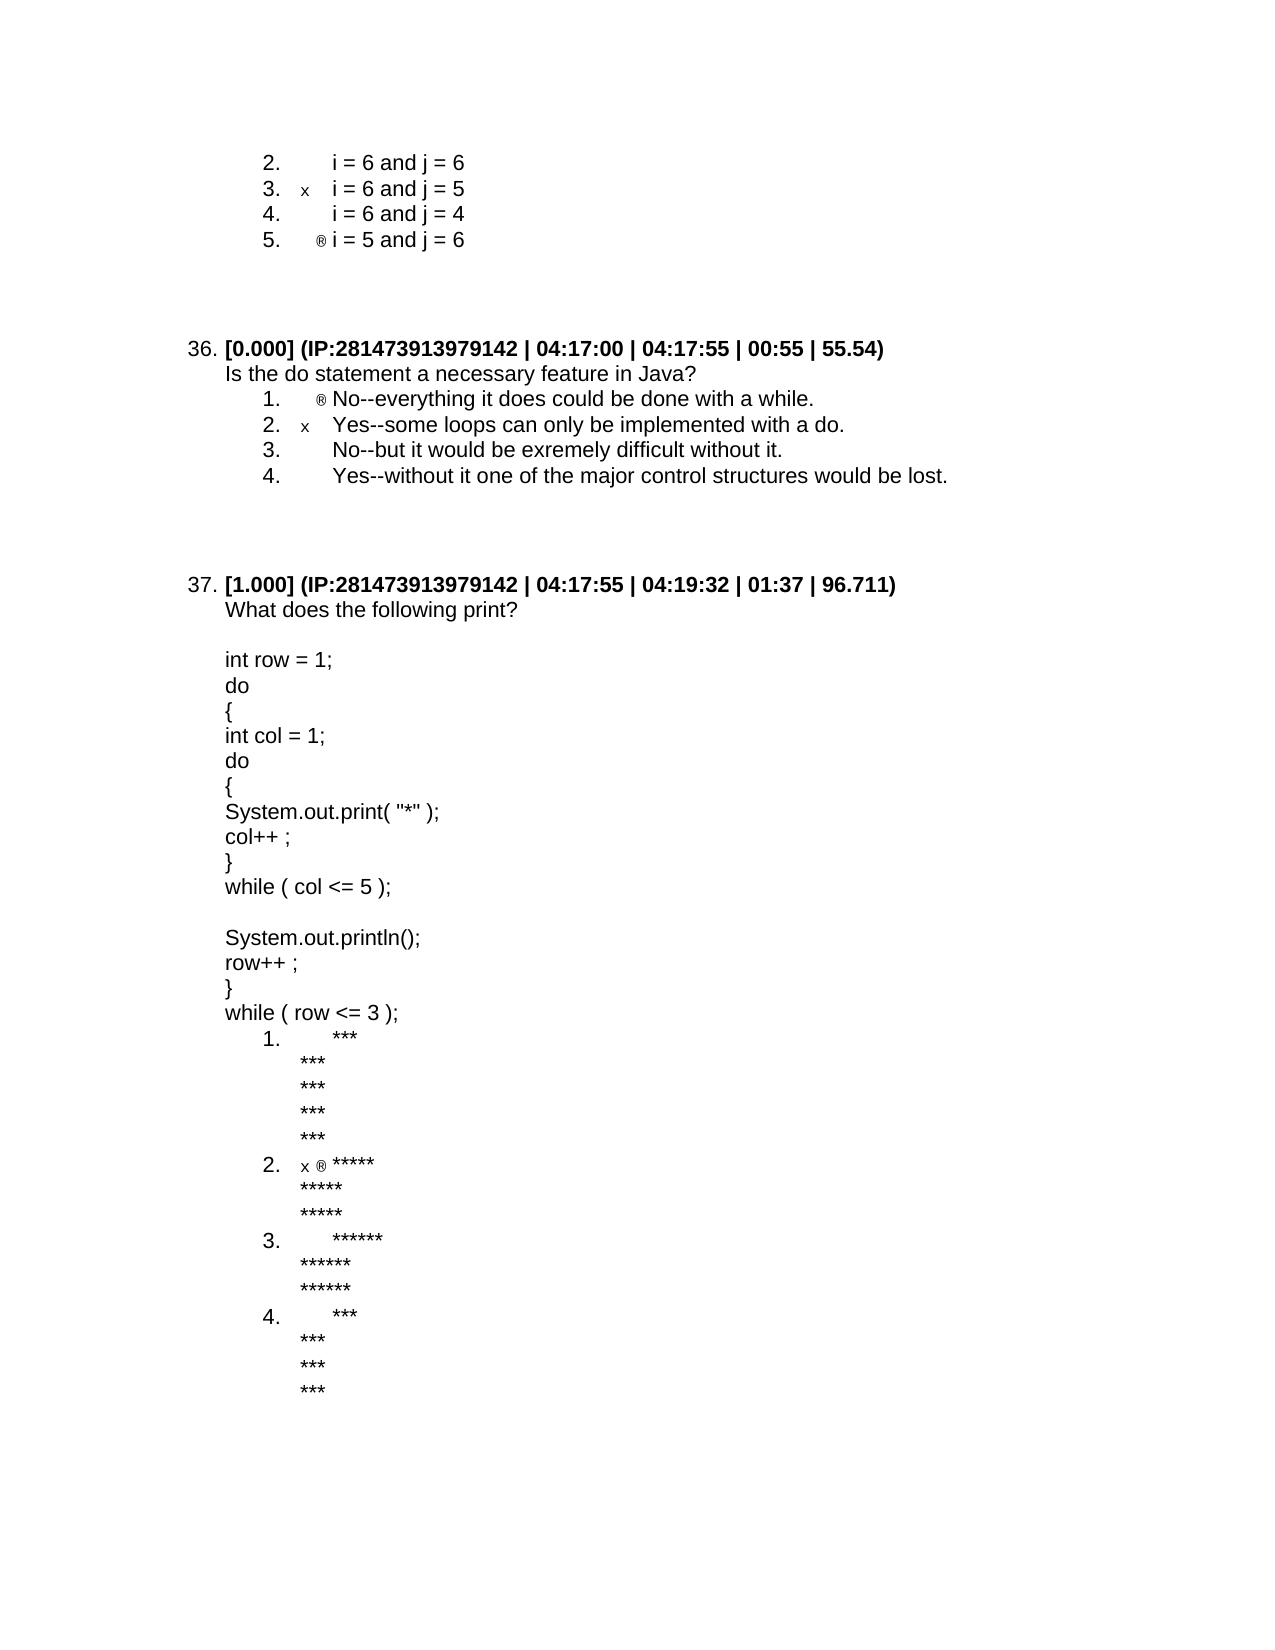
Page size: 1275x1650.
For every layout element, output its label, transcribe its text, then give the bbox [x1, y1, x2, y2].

list x i = 6 and j = 5 [262, 176, 1125, 201]
list *** *** *** *** [262, 1304, 1125, 1405]
list ® No--everything it does could be done with a while. [262, 386, 1125, 412]
list x ® ***** ***** ***** [262, 1152, 1125, 1228]
list [1.000] (IP:281473913979142 | 04:17:55 | 04:19:32 | 01:37 | 96.711) What does the following print? int row = 1; do { int col = 1; do { System.out.print( "*" ); col++ ; } while ( col <= 5 ); System.out.println(); row++ ; } while ( row <= 3 ); [187, 572, 1125, 1025]
list [0.000] (IP:281473913979142 | 04:17:00 | 04:17:55 | 00:55 | 55.54) Is the do statement a necessary feature in Java? [187, 336, 1125, 386]
list x Yes--some loops can only be implemented with a do. [262, 412, 1125, 437]
list No--but it would be exremely difficult without it. [262, 437, 1125, 463]
list i = 6 and j = 4 [262, 201, 1125, 227]
list i = 6 and j = 6 [262, 150, 1125, 176]
list ****** ****** ****** [262, 1228, 1125, 1304]
list *** *** *** *** *** [262, 1025, 1125, 1152]
list Yes--without it one of the major control structures would be lost. [262, 463, 1125, 488]
list ® i = 5 and j = 6 [262, 227, 1125, 252]
